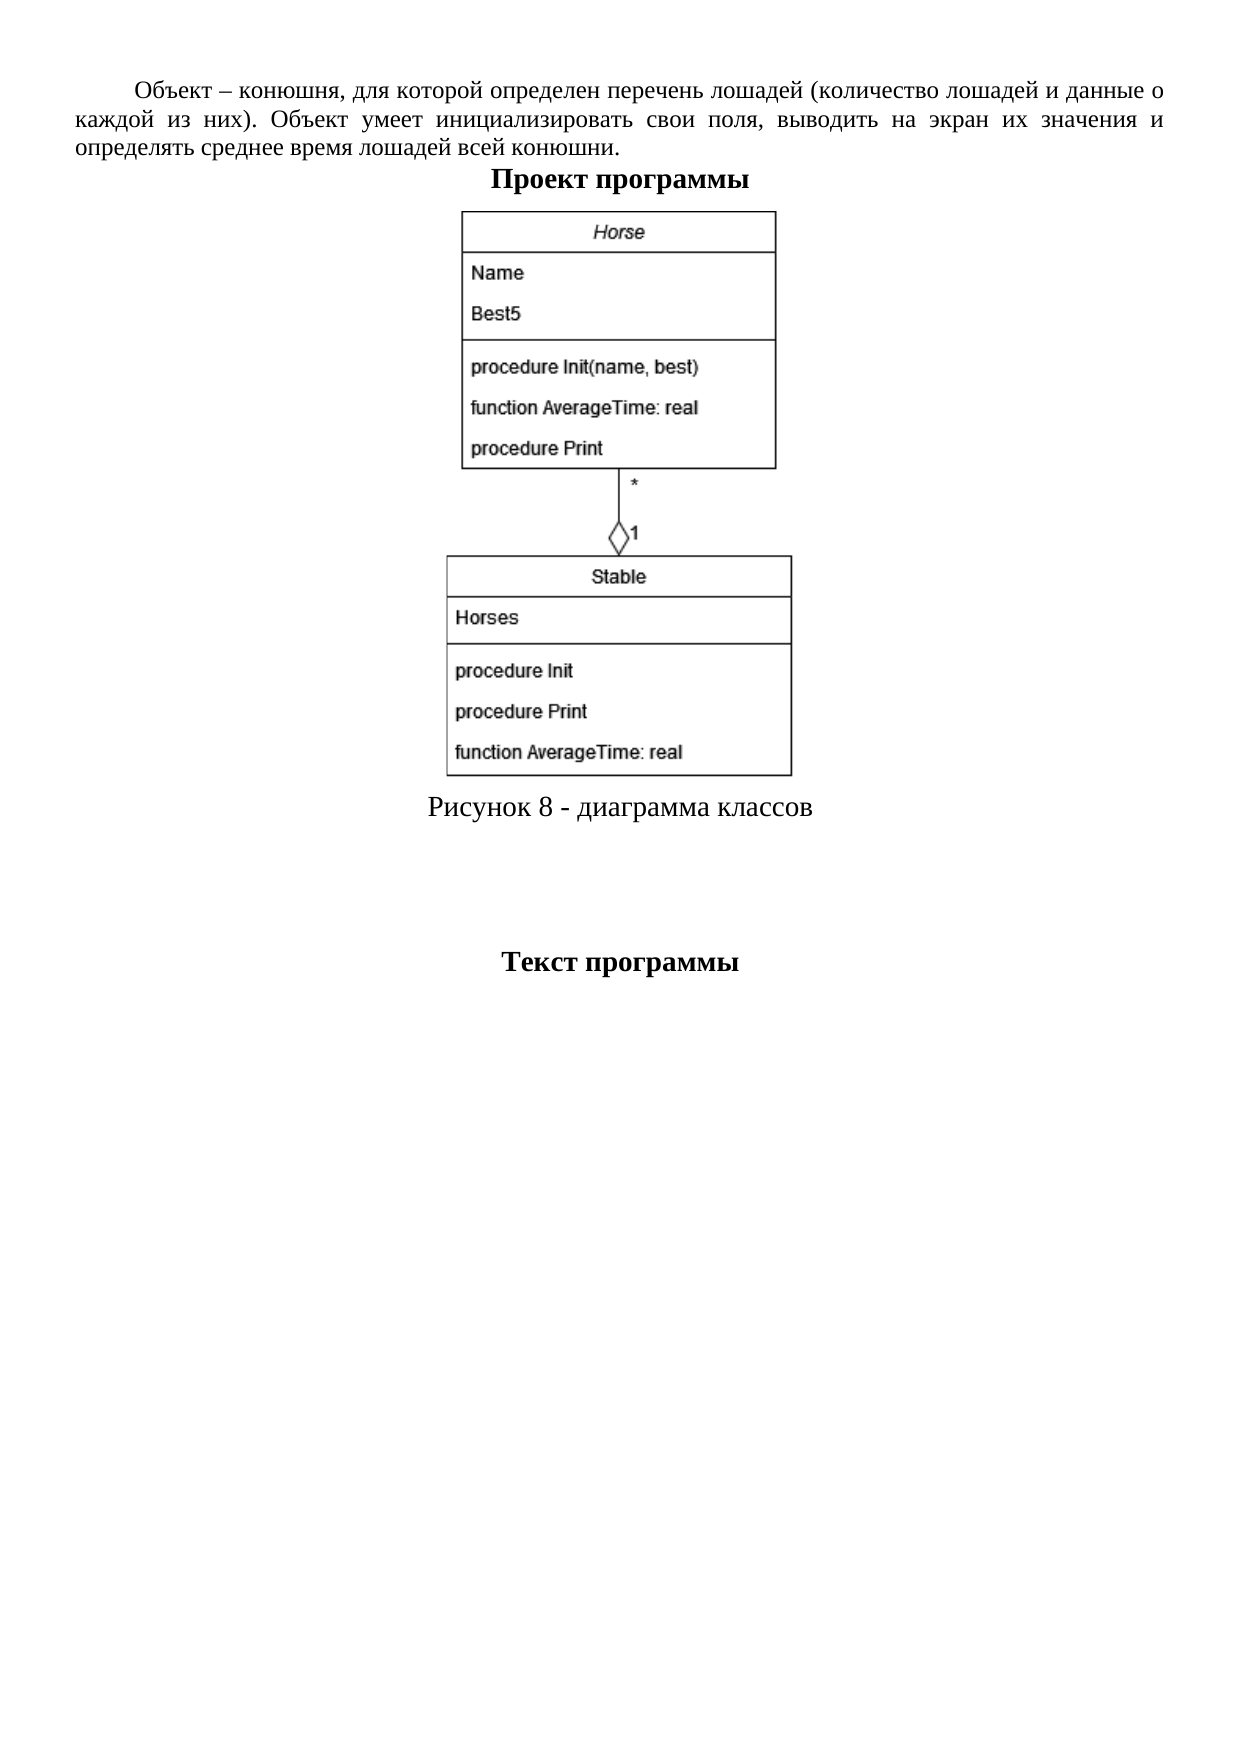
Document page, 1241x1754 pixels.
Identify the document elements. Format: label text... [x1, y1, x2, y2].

text Проект программы [75, 161, 1165, 195]
picture [446, 211, 794, 778]
text Рисунок 8 - диаграмма классов [75, 789, 1165, 823]
text Текст программы [75, 944, 1165, 978]
text Объект – конюшня, для которой определен перечень лошадей (количество лошадей и данные о каждой из них). Объект умеет инициализировать свои поля, выводить на экран их значения и определять среднее время лошадей всей конюшни. [75, 75, 1165, 161]
